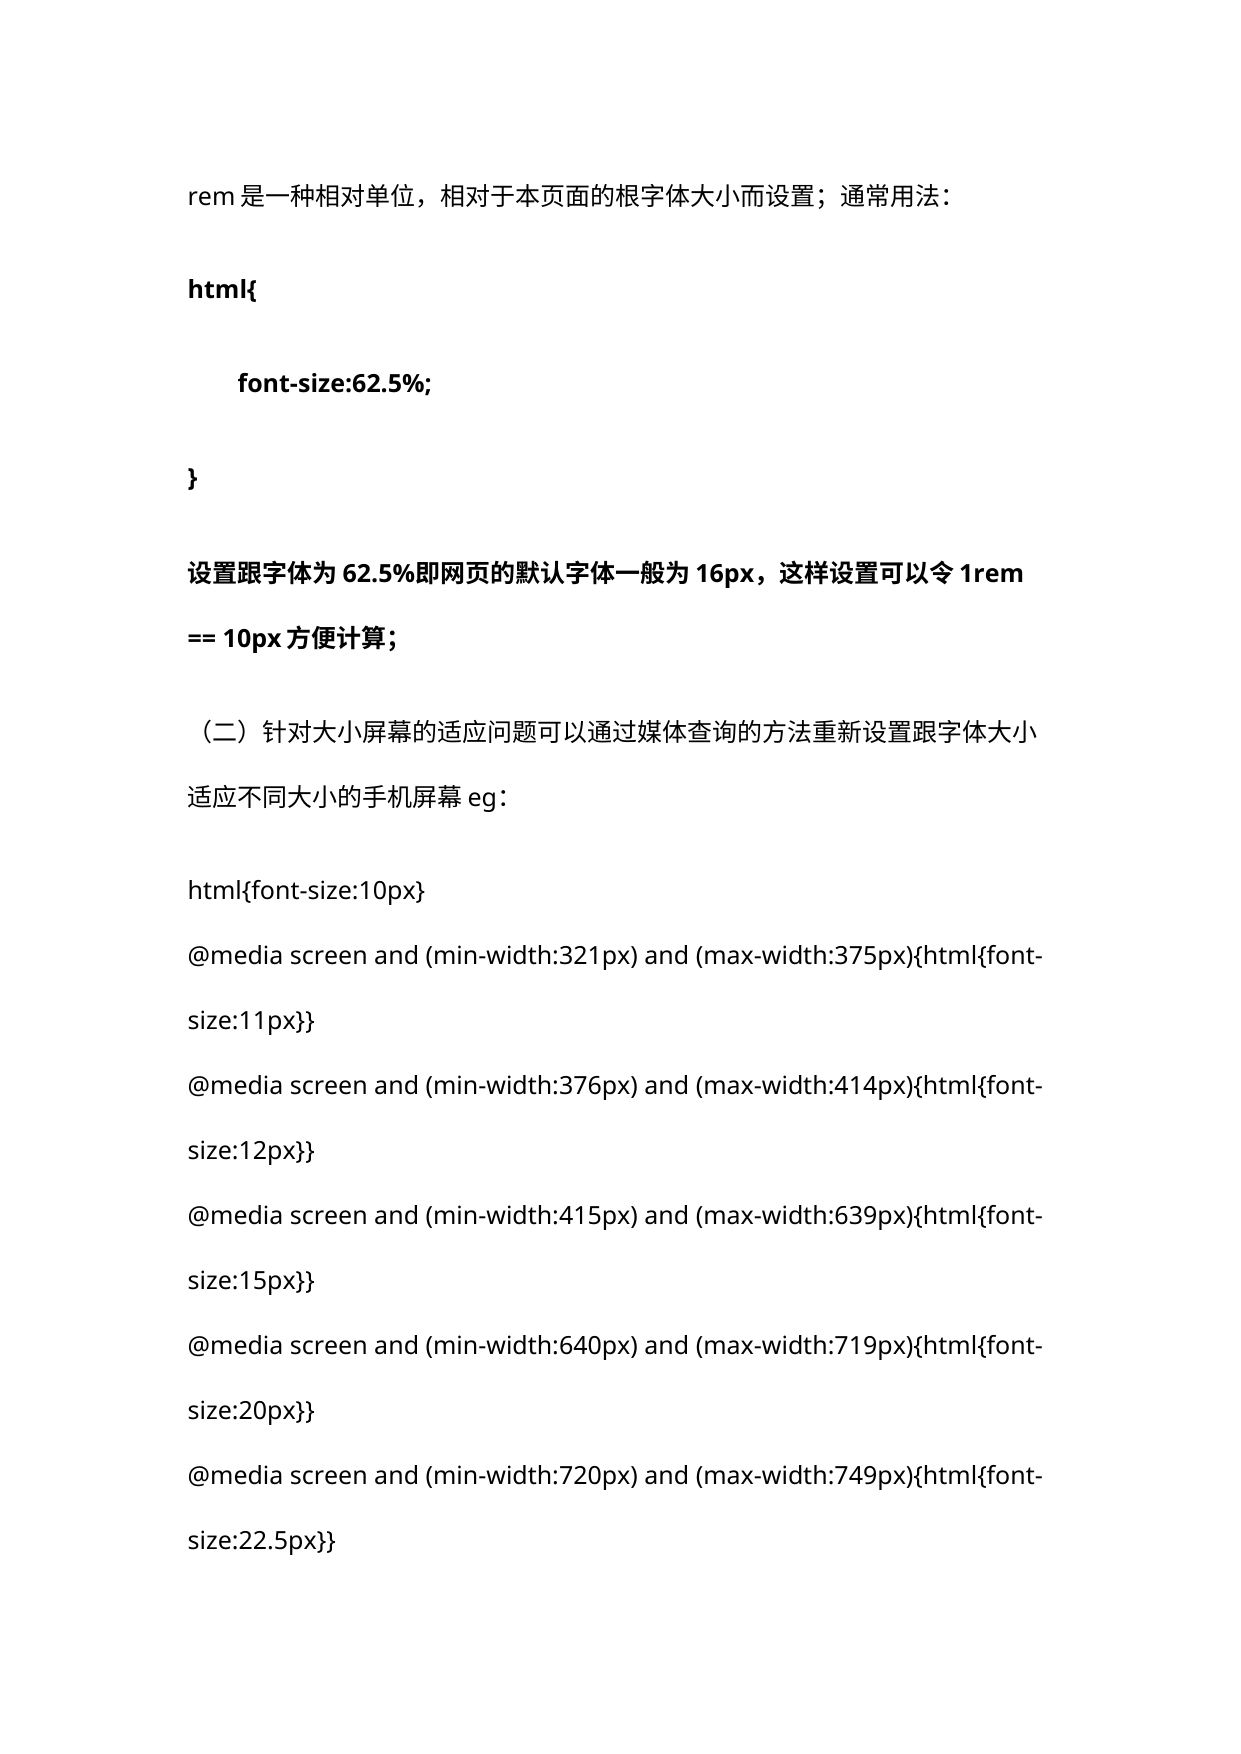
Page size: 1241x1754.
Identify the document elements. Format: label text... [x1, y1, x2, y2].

text 设置跟字体为62.5%即网页的默认字体一般为16px，这样设置可以令1rem == 10px方便计算； [187, 539, 1053, 669]
text font-size:62.5%; [187, 350, 1053, 415]
text } [187, 444, 1053, 509]
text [187, 857, 1053, 1572]
text （二）针对大小屏幕的适应问题可以通过媒体查询的方法重新设置跟字体大小适应不同大小的手机屏幕eg： [187, 698, 1053, 828]
text rem是一种相对单位，相对于本页面的根字体大小而设置；通常用法： [187, 162, 1053, 227]
text html{ [187, 256, 1053, 321]
